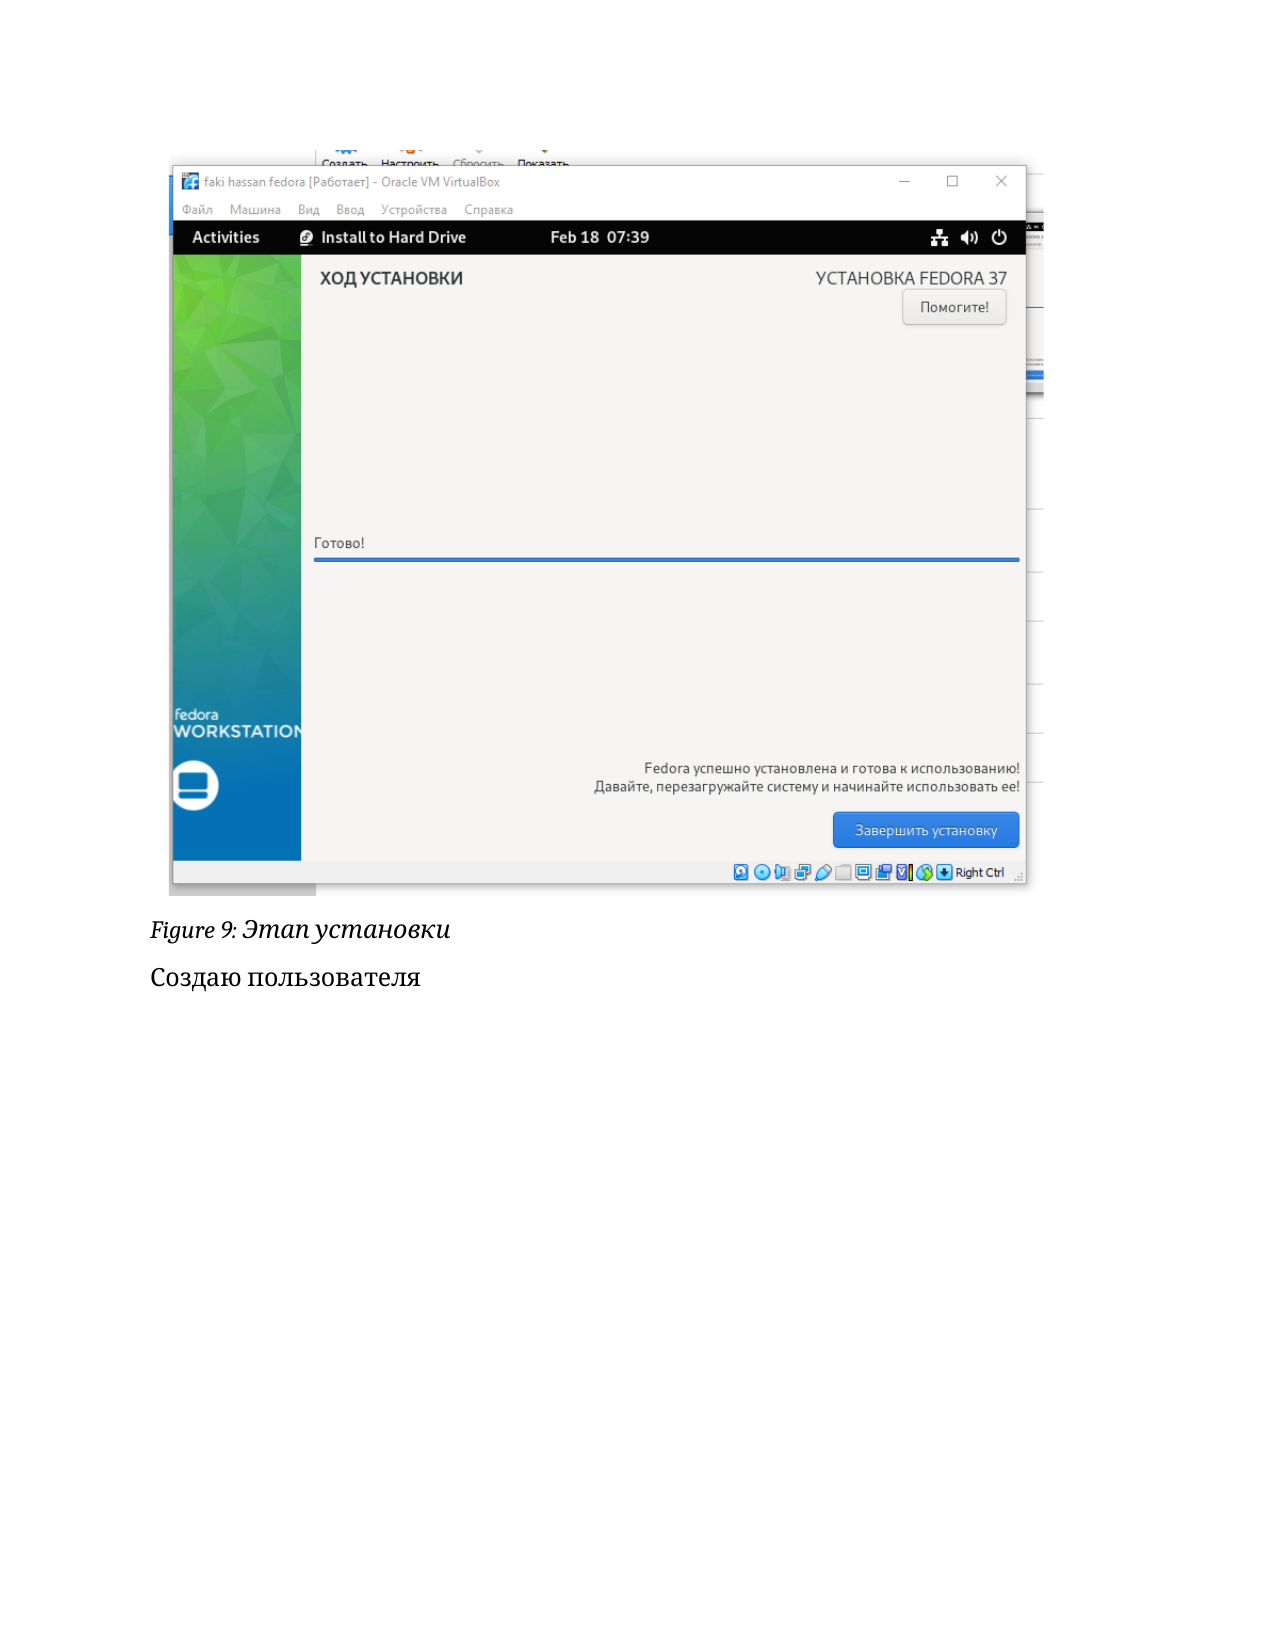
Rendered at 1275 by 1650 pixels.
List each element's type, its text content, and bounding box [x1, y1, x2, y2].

text Figure 9: Этап установки [150, 916, 1125, 945]
picture [168, 150, 1044, 896]
text Создаю пользователя [150, 963, 1125, 992]
